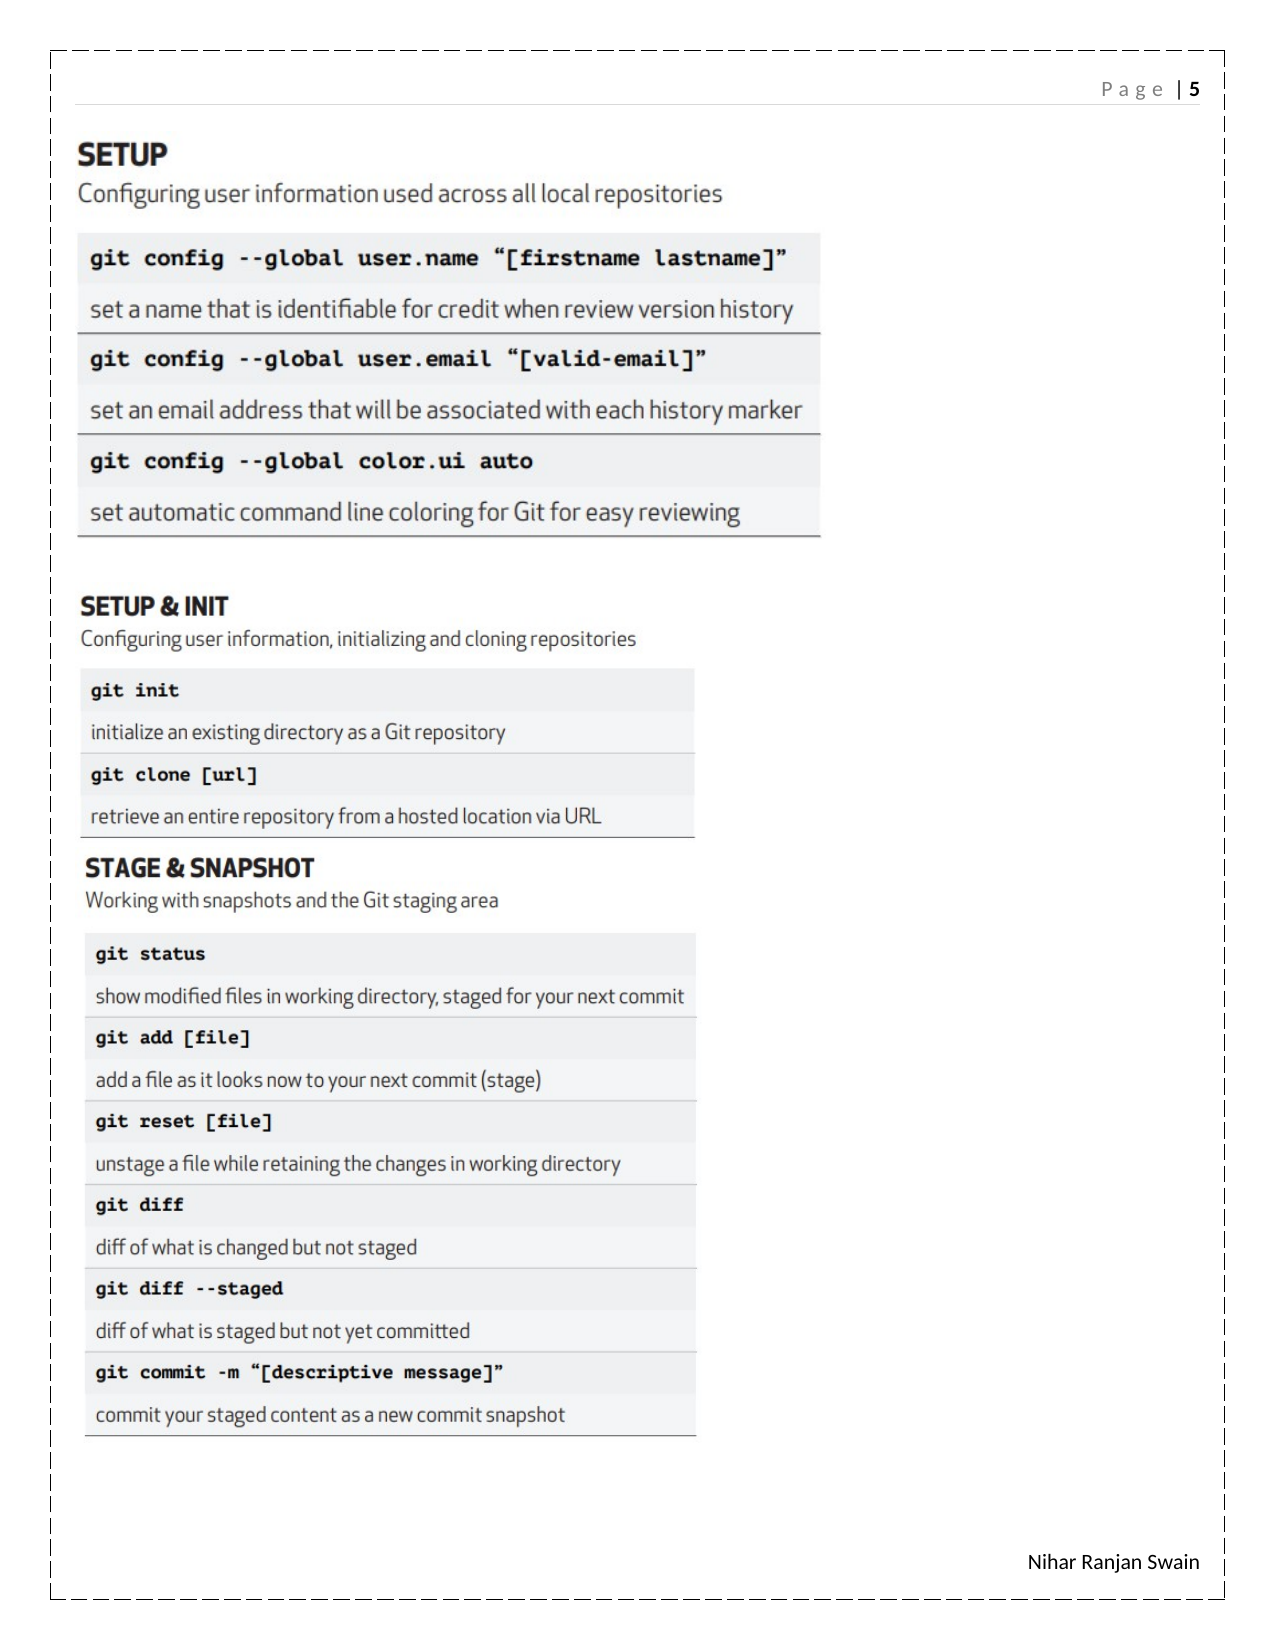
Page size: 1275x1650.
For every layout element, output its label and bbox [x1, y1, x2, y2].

picture [75, 582, 707, 1443]
picture [75, 131, 829, 557]
